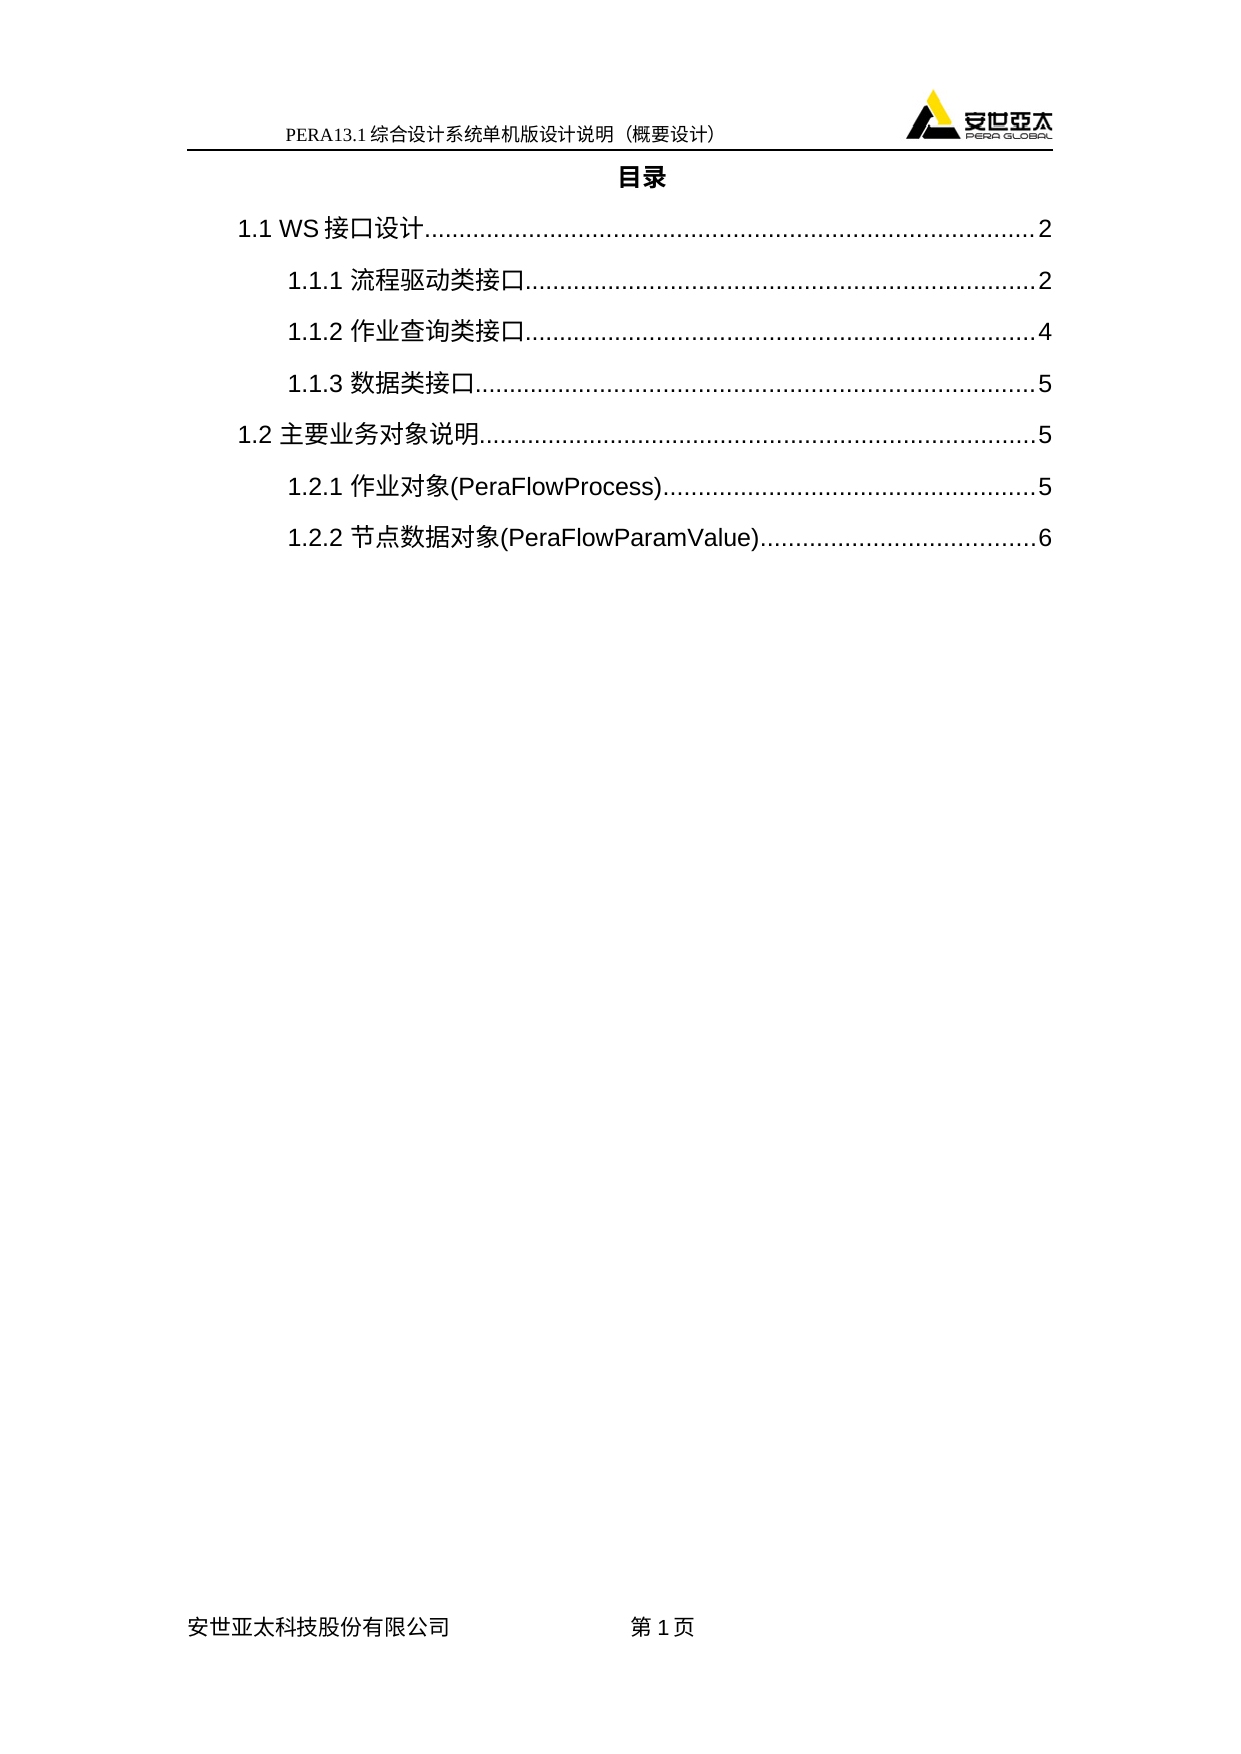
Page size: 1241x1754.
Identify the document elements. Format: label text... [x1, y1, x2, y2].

text 1.2 主要业务对象说明 5 [237, 415, 1053, 451]
text 1.1.2 作业查询类接口 4 [287, 312, 1053, 348]
text 1.1 WS接口设计 2 [237, 208, 1053, 245]
text 1.1.3 数据类接口 5 [287, 363, 1053, 399]
picture [899, 88, 1053, 142]
text 1.2.2 节点数据对象(PeraFlowParamValue) 6 [287, 518, 1053, 554]
text 1.1.1 流程驱动类接口 2 [287, 260, 1053, 296]
text 1.2.1 作业对象(PeraFlowProcess) 5 [287, 466, 1053, 503]
text 目录 [231, 157, 1053, 193]
